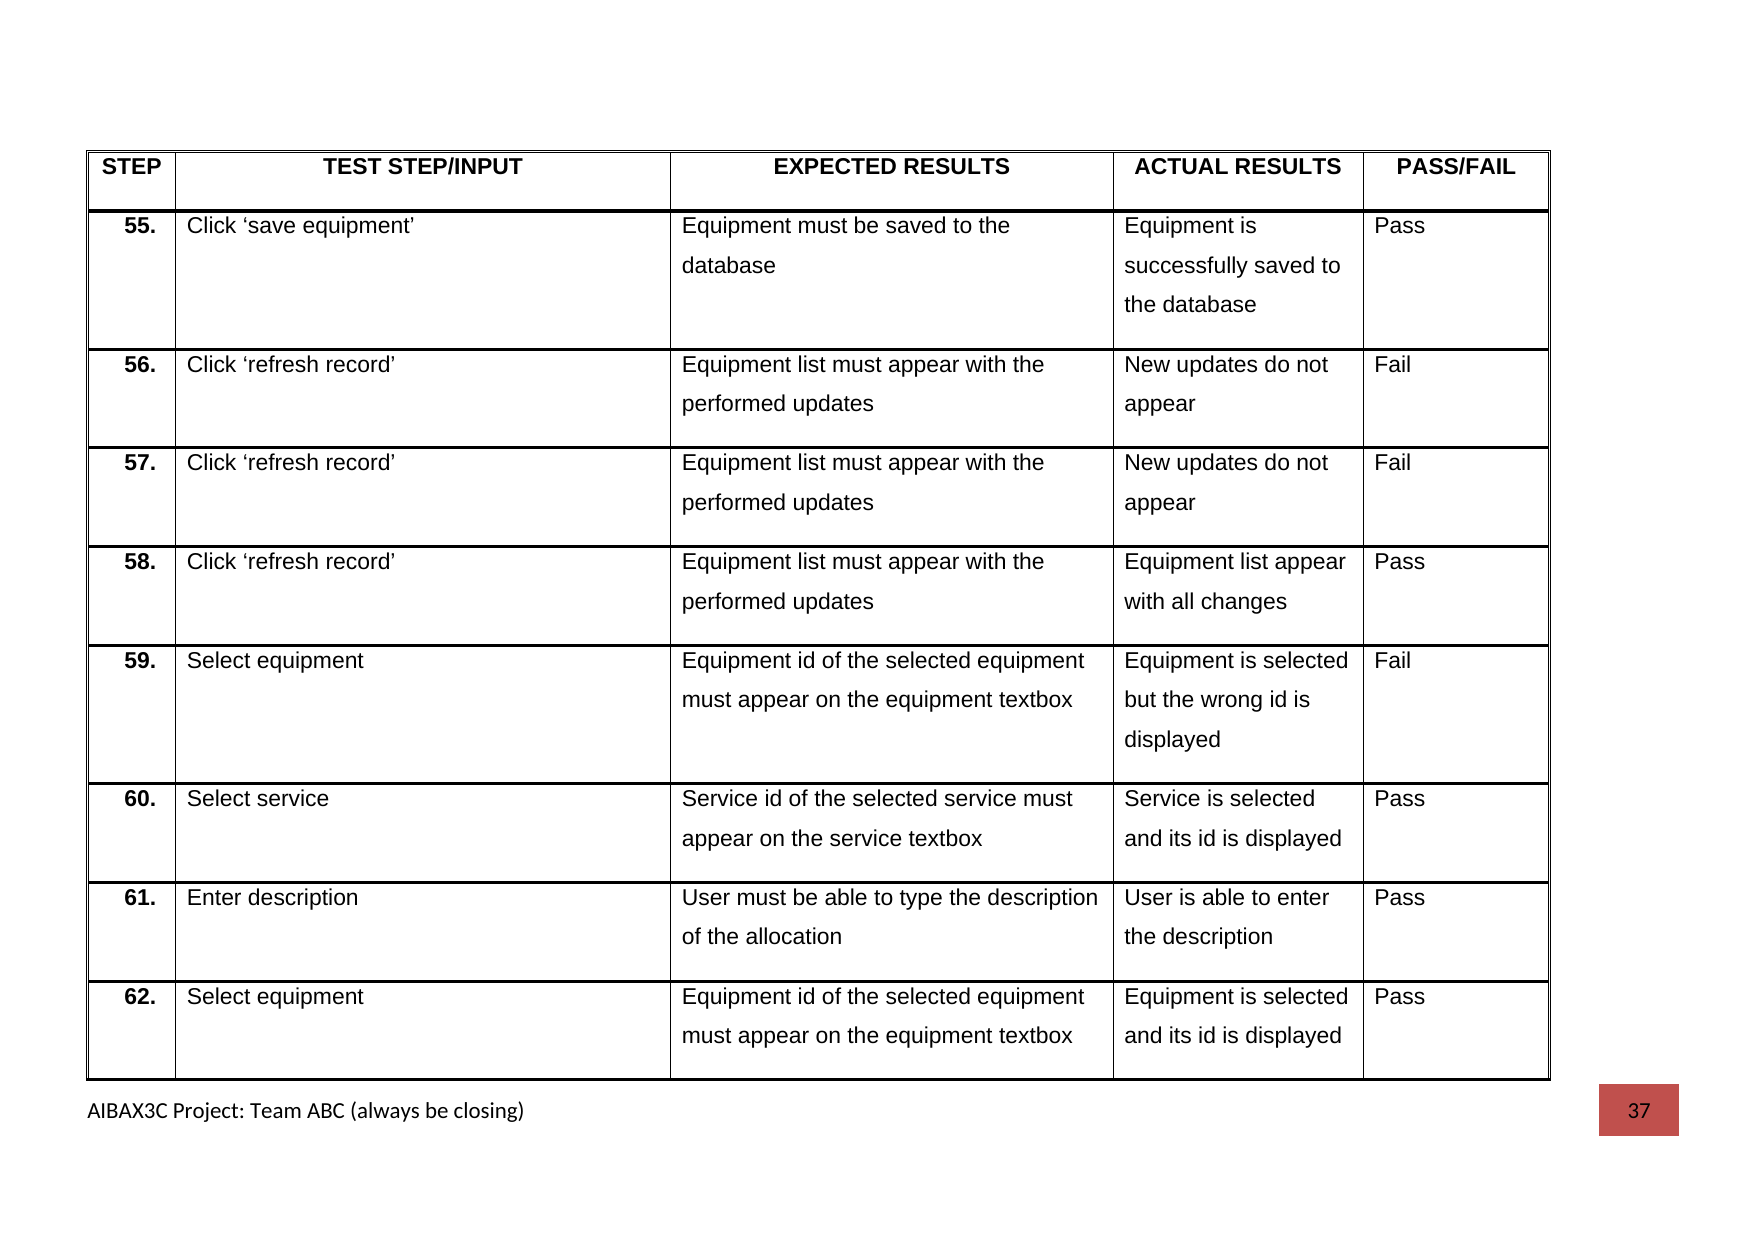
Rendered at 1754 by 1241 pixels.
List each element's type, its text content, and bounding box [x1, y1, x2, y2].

table_cell Pass [1364, 983, 1548, 1078]
table_cell Pass [1364, 785, 1548, 881]
table_header PASS/FAIL [1364, 153, 1548, 209]
table_cell Fail [1364, 351, 1548, 446]
table_cell Click ‘refresh record’ [176, 548, 670, 644]
table_cell Fail [1364, 449, 1548, 545]
table_cell Equipment list must appear with the performed updates [671, 449, 1113, 545]
table_cell Click ‘refresh record’ [176, 449, 670, 545]
table_cell Enter description [176, 884, 670, 979]
table_cell Click ‘save equipment’ [176, 213, 670, 347]
table_cell Select equipment [176, 647, 670, 782]
table_cell Fail [1364, 647, 1548, 782]
table_header EXPECTED RESULTS [671, 153, 1113, 209]
table_cell Equipment is selected and its id is displayed [1114, 983, 1363, 1078]
table_cell [89, 884, 175, 979]
table_cell [89, 449, 175, 545]
table_cell Equipment list must appear with the performed updates [671, 351, 1113, 446]
table_cell Click ‘refresh record’ [176, 351, 670, 446]
table_cell Pass [1364, 548, 1548, 644]
table_cell New updates do not appear [1114, 449, 1363, 545]
table_cell Pass [1364, 884, 1548, 979]
table_cell Equipment list must appear with the performed updates [671, 548, 1113, 644]
table_cell [89, 213, 175, 347]
table_cell Equipment is selected but the wrong id is displayed [1114, 647, 1363, 782]
table_cell Equipment must be saved to the database [671, 213, 1113, 347]
table_cell Pass [1364, 213, 1548, 347]
table_cell User must be able to type the description of the allocation [671, 884, 1113, 979]
table_header ACTUAL RESULTS [1114, 153, 1363, 209]
table_cell Equipment id of the selected equipment must appear on the equipment textbox [671, 983, 1113, 1078]
table_cell [89, 983, 175, 1078]
table_cell Service is selected and its id is displayed [1114, 785, 1363, 881]
table_header TEST STEP/INPUT [176, 153, 670, 209]
table_cell Service id of the selected service must appear on the service textbox [671, 785, 1113, 881]
table_cell Equipment list appear with all changes [1114, 548, 1363, 644]
table_header STEP [89, 153, 175, 209]
table_cell [89, 647, 175, 782]
table_cell New updates do not appear [1114, 351, 1363, 446]
table_cell [89, 351, 175, 446]
table_cell User is able to enter the description [1114, 884, 1363, 979]
table_cell Select equipment [176, 983, 670, 1078]
table_cell Select service [176, 785, 670, 881]
table_cell [89, 548, 175, 644]
table_cell [89, 785, 175, 881]
table_cell Equipment id of the selected equipment must appear on the equipment textbox [671, 647, 1113, 782]
table_cell Equipment is successfully saved to the database [1114, 213, 1363, 347]
